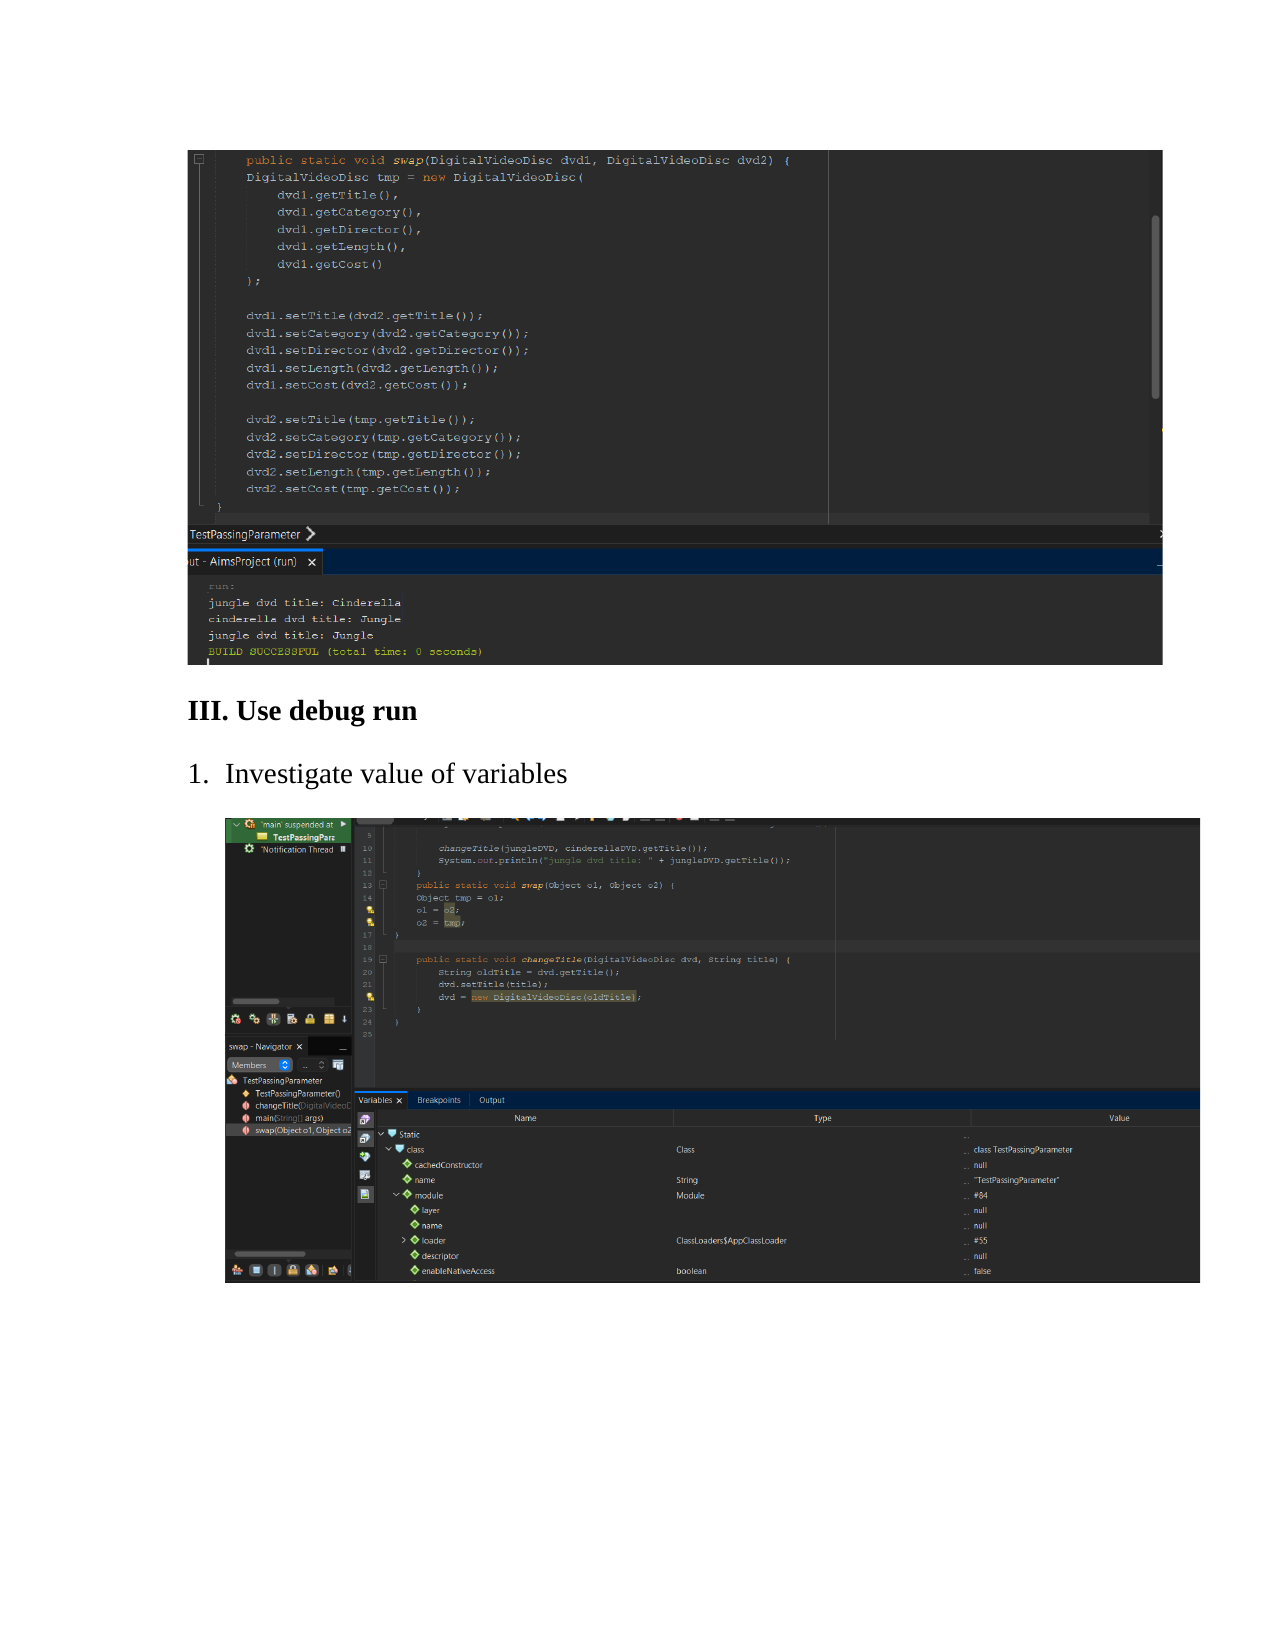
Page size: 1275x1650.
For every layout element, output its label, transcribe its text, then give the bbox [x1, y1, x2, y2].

picture [187, 150, 1163, 665]
picture [225, 818, 1200, 1283]
text III. Use debug run [187, 693, 1125, 727]
list Investigate value of variables [187, 756, 1125, 789]
